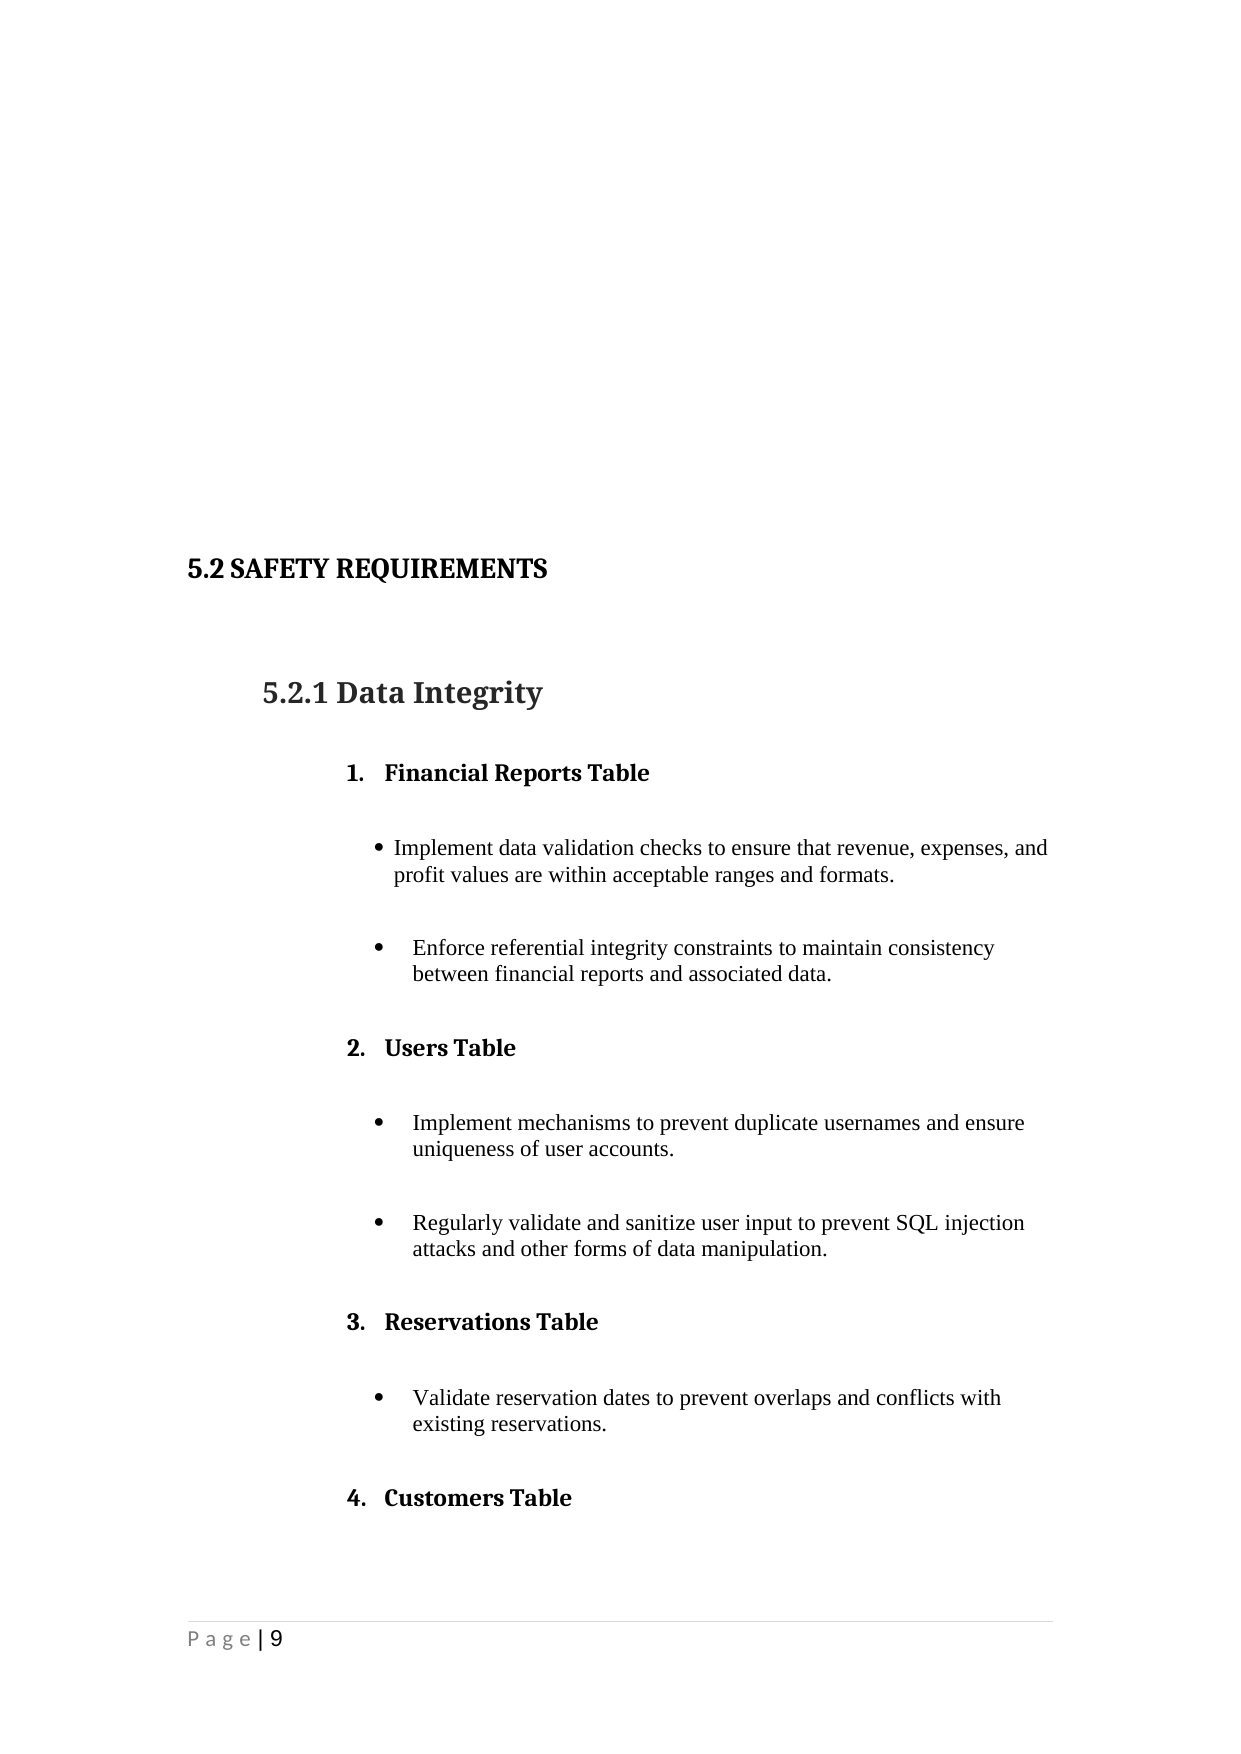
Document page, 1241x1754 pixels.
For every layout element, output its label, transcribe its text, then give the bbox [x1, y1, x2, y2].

subtitle Regularly validate and sanitize user input to prevent SQL injection attacks and other forms of data manipulation. [375, 1209, 1053, 1261]
subtitle Users Table [347, 1033, 1053, 1062]
subtitle Implement mechanisms to prevent duplicate usernames and ensure uniqueness of user accounts. [375, 1109, 1053, 1162]
subtitle Reservations Table [347, 1308, 1053, 1337]
subtitle Implement data validation checks to ensure that revenue, expenses, and profit values are within acceptable ranges and formats. [375, 834, 1053, 887]
subtitle 5.2 SAFETY REQUIREMENTS [187, 552, 1053, 586]
subtitle Enforce referential integrity constraints to maintain consistency between financial reports and associated data. [375, 934, 1053, 987]
subtitle Validate reservation dates to prevent overlaps and conflicts with existing reservations. [375, 1384, 1053, 1437]
subtitle Customers Table [347, 1483, 1053, 1512]
text 5.2.1 Data Integrity [262, 632, 1053, 712]
subtitle Financial Reports Table [347, 759, 1053, 787]
